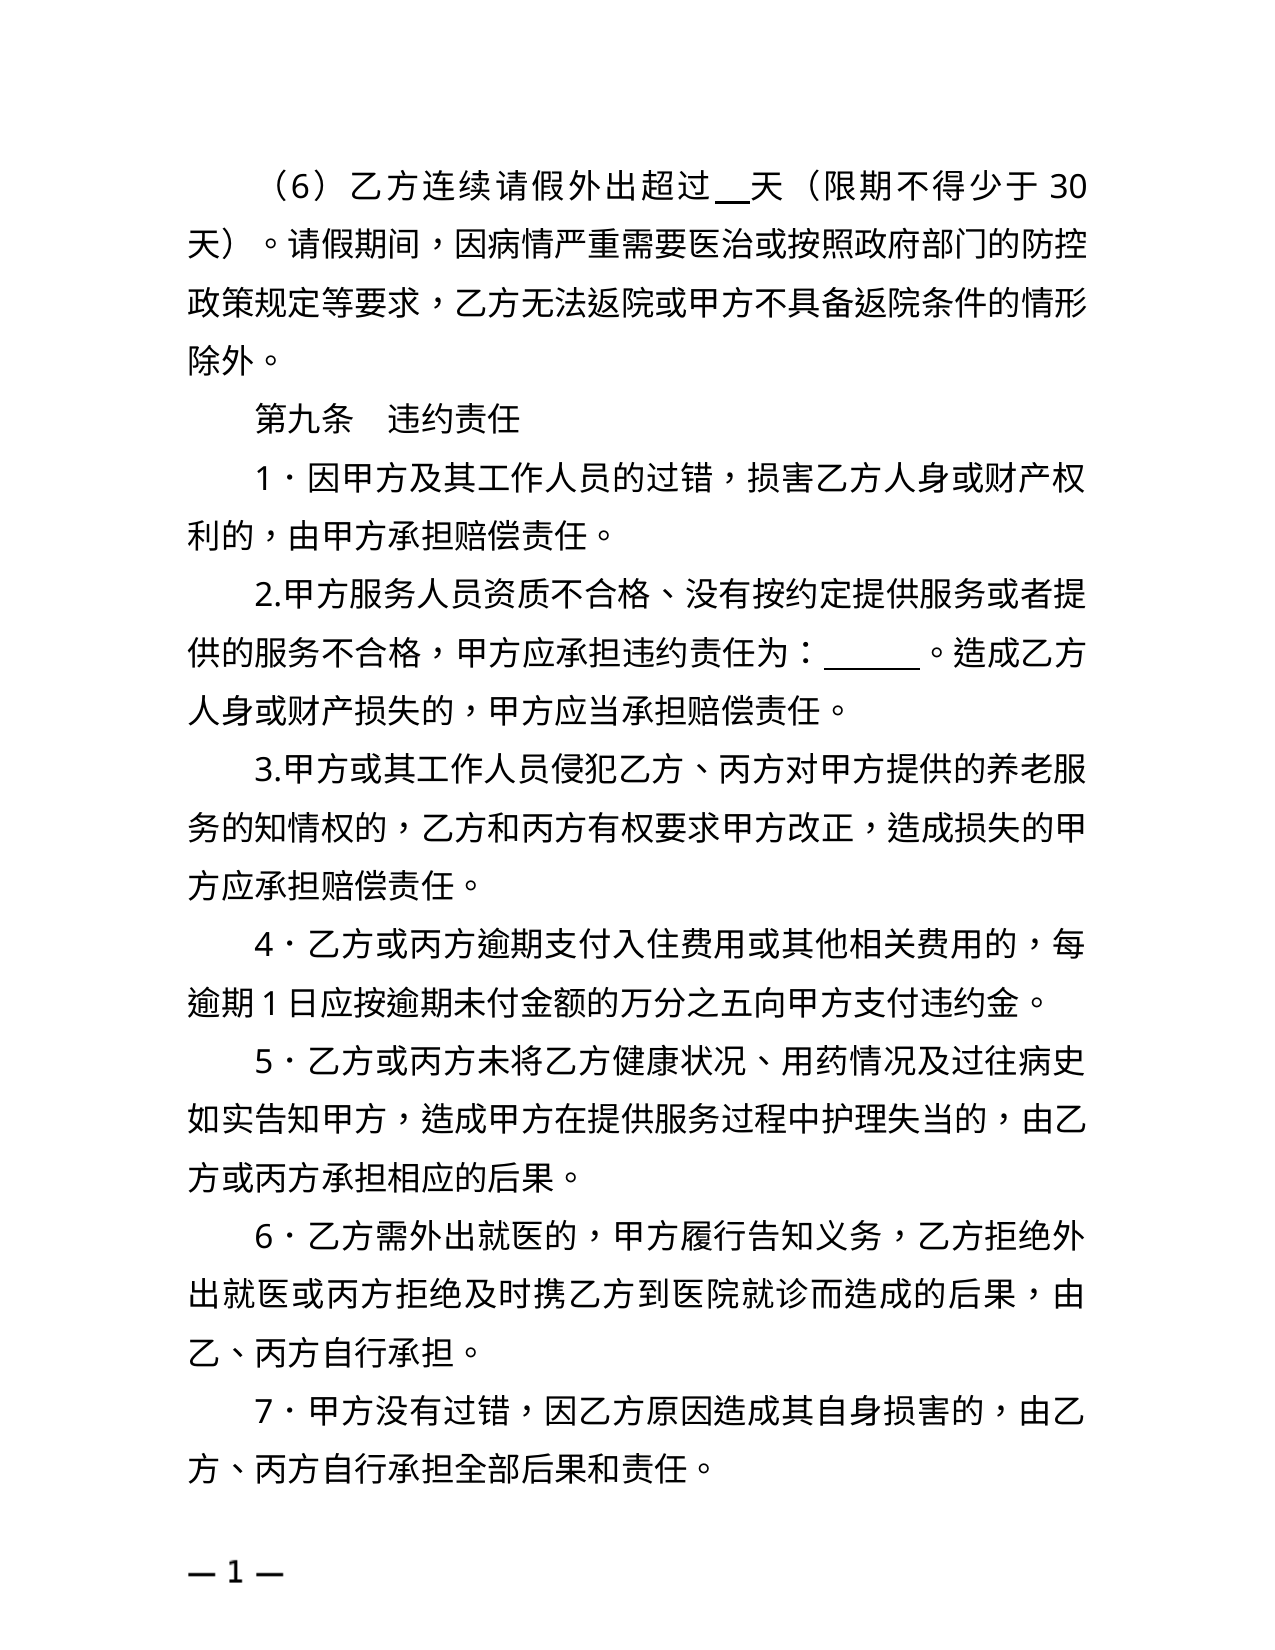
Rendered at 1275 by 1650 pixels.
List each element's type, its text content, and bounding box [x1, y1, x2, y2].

text 2.甲方服务人员资质不合格、没有按约定提供服务或者提供的服务不合格，甲方应承担违约责任为： 。造成乙方人身或财产损失的，甲方应当承担赔偿责任。 [187, 558, 1087, 733]
text （6）乙方连续请假外出超过 天（限期不得少于30 天）。请假期间，因病情严重需要医治或按照政府部门的防控政策规定等要求，乙方无法返院或甲方不具备返院条件的情形除外。 [187, 150, 1087, 383]
text 4．乙方或丙方逾期支付入住费用或其他相关费用的，每逾期1日应按逾期未付金额的万分之五向甲方支付违约金。 [187, 908, 1087, 1025]
text 1．因甲方及其工作人员的过错，损害乙方人身或财产权利的，由甲方承担赔偿责任。 [187, 442, 1087, 558]
text 6．乙方需外出就医的，甲方履行告知义务，乙方拒绝外出就医或丙方拒绝及时携乙方到医院就诊而造成的后果，由乙、丙方自行承担。 [187, 1200, 1087, 1375]
text 3.甲方或其工作人员侵犯乙方、丙方对甲方提供的养老服务的知情权的，乙方和丙方有权要求甲方改正，造成损失的甲方应承担赔偿责任。 [187, 733, 1087, 908]
text 7．甲方没有过错，因乙方原因造成其自身损害的，由乙方、丙方自行承担全部后果和责任。 [187, 1375, 1087, 1492]
text 第九条 违约责任 [187, 383, 1087, 442]
picture [187, 1554, 285, 1591]
text 5．乙方或丙方未将乙方健康状况、用药情况及过往病史如实告知甲方，造成甲方在提供服务过程中护理失当的，由乙方或丙方承担相应的后果。 [187, 1025, 1087, 1200]
